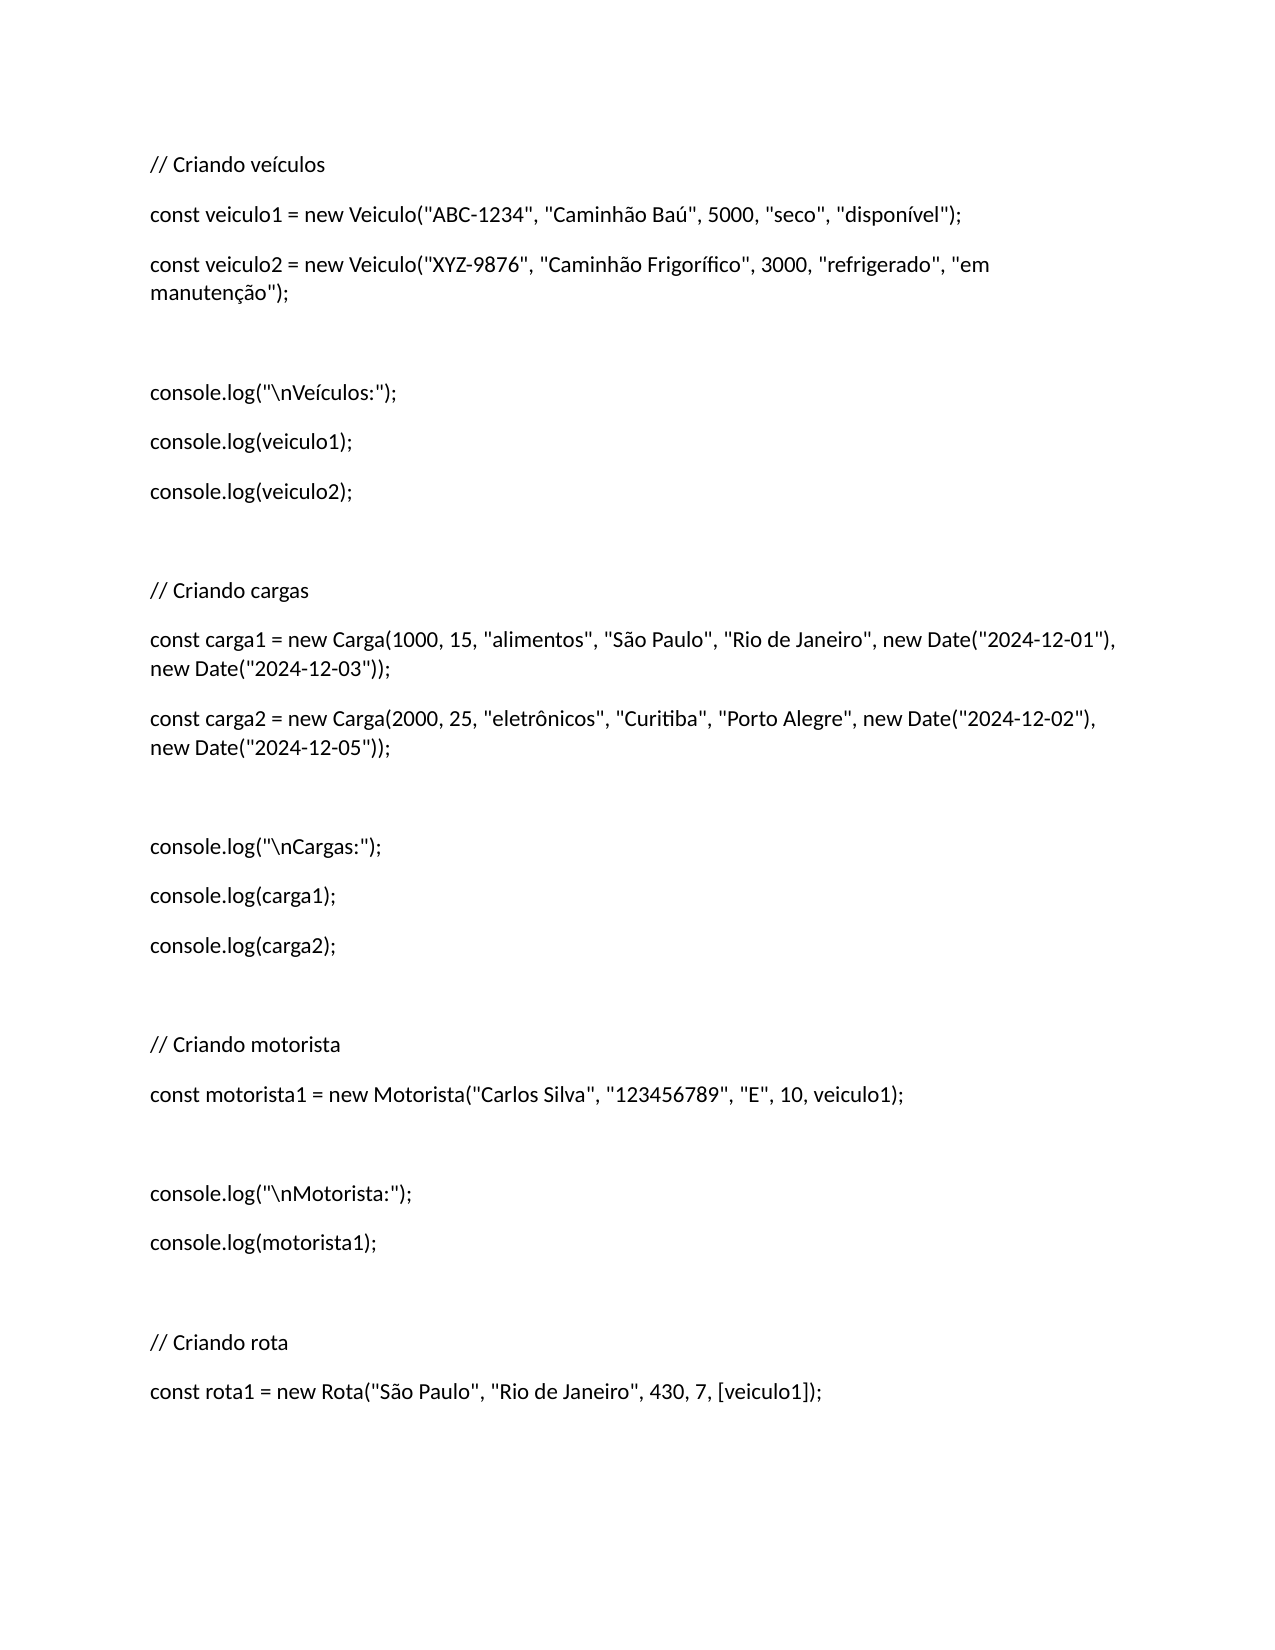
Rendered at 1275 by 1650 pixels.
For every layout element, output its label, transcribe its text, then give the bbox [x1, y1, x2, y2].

text console.log(carga2); [150, 930, 1125, 959]
text console.log("\nMotorista:"); [150, 1178, 1125, 1207]
text const carga1 = new Carga(1000, 15, "alimentos", "São Paulo", "Rio de Janeiro", new Date("2024-12-01"), new Date("2024-12-03")); [150, 625, 1125, 682]
text const veiculo2 = new Veiculo("XYZ-9876", "Caminhão Frigorífico", 3000, "refrigerado", "em manutenção"); [150, 249, 1125, 307]
text // Criando cargas [150, 575, 1125, 604]
text console.log(veiculo1); [150, 427, 1125, 455]
text const motorista1 = new Motorista("Carlos Silva", "123456789", "E", 10, veiculo1); [150, 1079, 1125, 1108]
text console.log(carga1); [150, 881, 1125, 909]
text const carga2 = new Carga(2000, 25, "eletrônicos", "Curitiba", "Porto Alegre", new Date("2024-12-02"), new Date("2024-12-05")); [150, 703, 1125, 761]
text console.log("\nCargas:"); [150, 831, 1125, 860]
text const rota1 = new Rota("São Paulo", "Rio de Janeiro", 430, 7, [veiculo1]); [150, 1377, 1125, 1405]
text console.log("\nVeículos:"); [150, 377, 1125, 406]
text console.log(veiculo2); [150, 476, 1125, 505]
text const veiculo1 = new Veiculo("ABC-1234", "Caminhão Baú", 5000, "seco", "disponível"); [150, 199, 1125, 228]
text // Criando motorista [150, 1029, 1125, 1058]
text console.log(motorista1); [150, 1228, 1125, 1257]
text // Criando veículos [150, 150, 1125, 179]
text // Criando rota [150, 1327, 1125, 1356]
